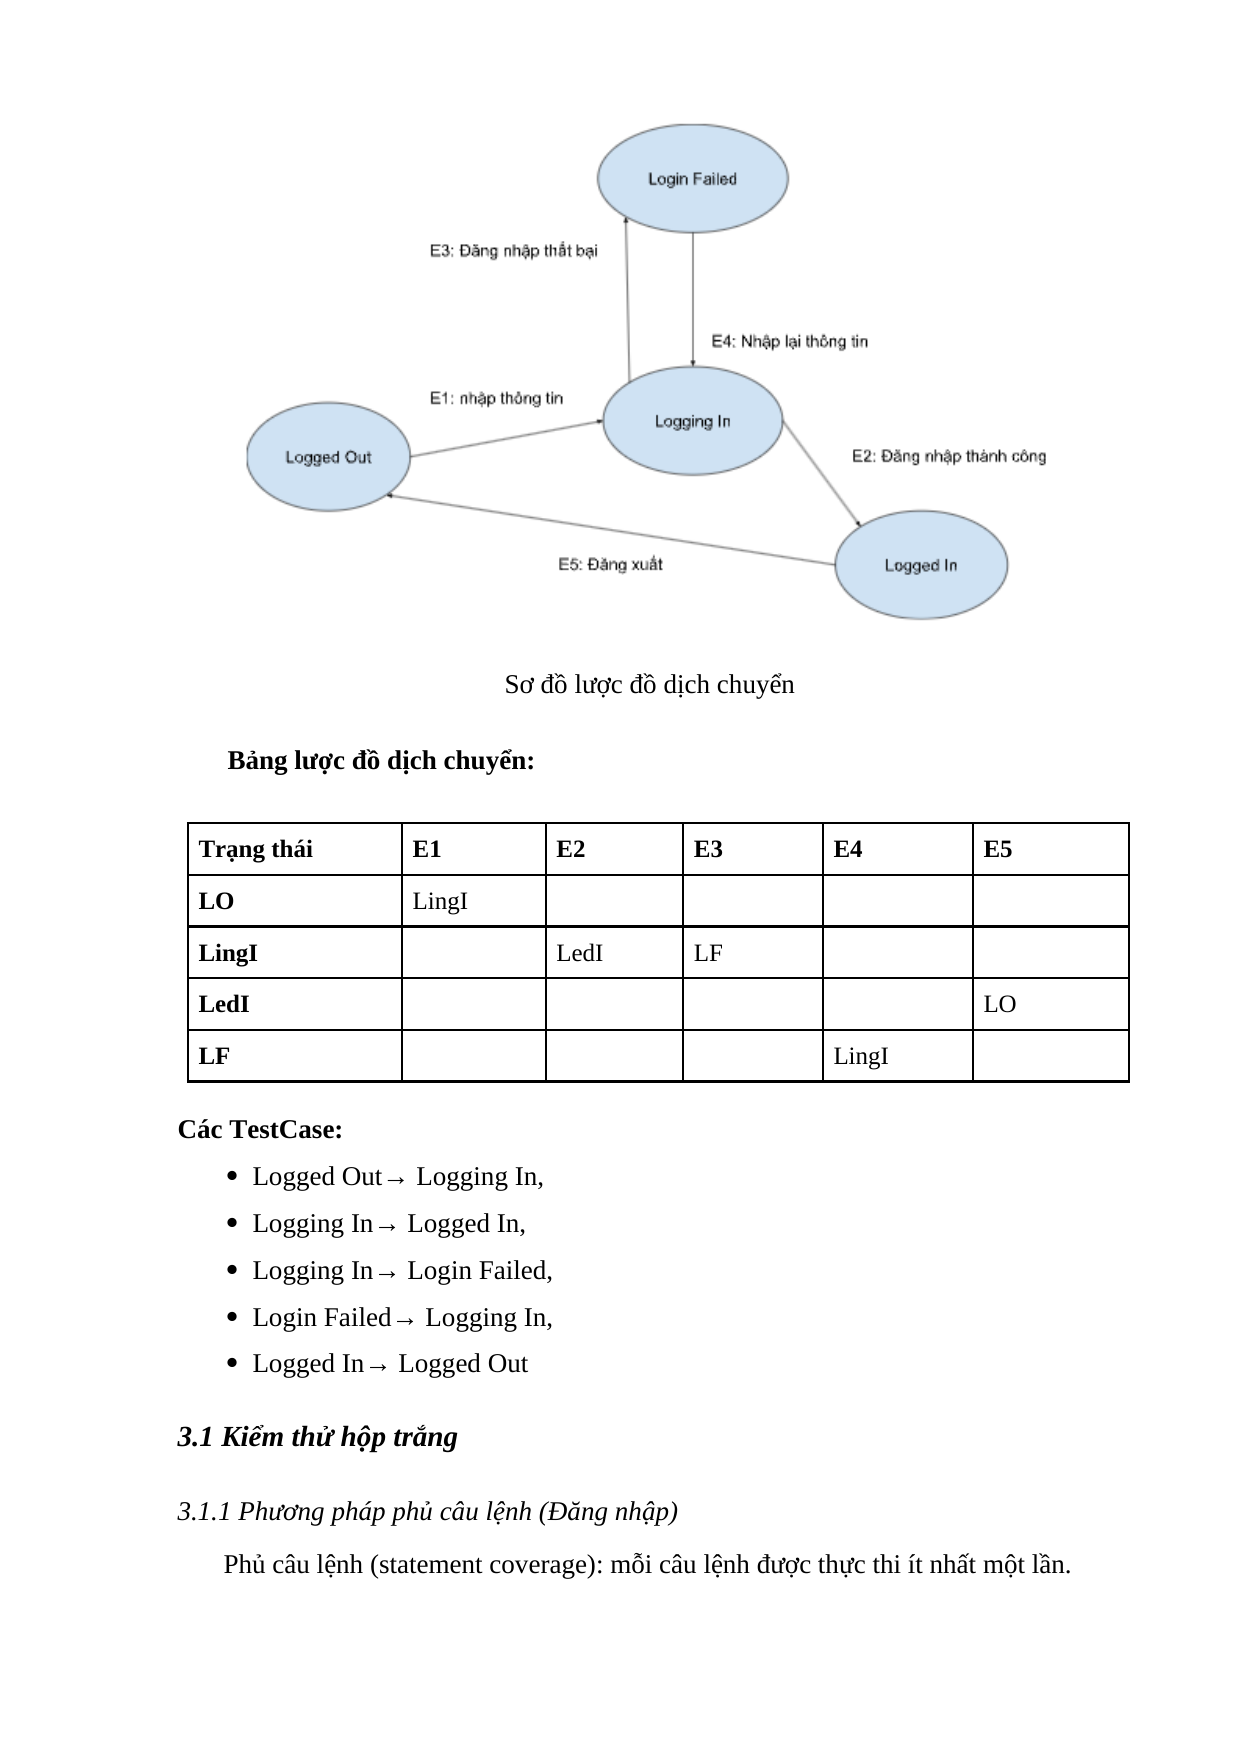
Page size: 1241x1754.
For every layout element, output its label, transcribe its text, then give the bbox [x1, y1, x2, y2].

text Bảng lược đồ dịch chuyển: [227, 744, 1122, 775]
table_cell [547, 1031, 682, 1080]
table_cell LingI [403, 876, 545, 925]
table_cell LO [974, 979, 1128, 1029]
text Các TestCase: [177, 837, 1122, 1144]
text Sơ đồ lược đồ dịch chuyển [177, 668, 1122, 699]
list Logged Out→ Logging In, [227, 1160, 1122, 1191]
list Login Failed→ Logging In, [227, 1301, 1122, 1332]
picture [225, 118, 1074, 625]
table_cell [974, 928, 1128, 977]
table_header Trạng thái [189, 824, 401, 874]
subtitle 3.1.1 Phương pháp phủ câu lệnh (Đăng nhập) [177, 1495, 1122, 1526]
table_cell [403, 1031, 545, 1080]
table_cell [403, 979, 545, 1029]
table_cell [824, 928, 972, 977]
table_cell LedI [189, 979, 401, 1029]
table_cell [684, 876, 822, 925]
table_cell LF [189, 1031, 401, 1080]
table_cell LF [684, 928, 822, 977]
table_header E4 [824, 824, 972, 874]
table_cell [824, 876, 972, 925]
table_cell [403, 928, 545, 977]
table_header E2 [547, 824, 682, 874]
table_header E3 [684, 824, 822, 874]
list Logging In→ Logged In, [227, 1207, 1122, 1238]
table_header E5 [974, 824, 1128, 874]
table_cell LO [189, 876, 401, 925]
table_cell LingI [189, 928, 401, 977]
list Logging In→ Login Failed, [227, 1254, 1122, 1285]
table_cell [547, 876, 682, 925]
table_cell LedI [547, 928, 682, 977]
subtitle 3.1 Kiểm thử hộp trắng [177, 1419, 1122, 1453]
list Logged In→ Logged Out [227, 1348, 1122, 1379]
table_cell [547, 979, 682, 1029]
table_cell LingI [824, 1031, 972, 1080]
table_cell [974, 1031, 1128, 1080]
table_cell [684, 979, 822, 1029]
table_cell [684, 1031, 822, 1080]
table_header E1 [403, 824, 545, 874]
list Phủ câu lệnh (statement coverage): mỗi câu lệnh được thực thi ít nhất một lần. [223, 1548, 1122, 1579]
table_cell [824, 979, 972, 1029]
table_cell [974, 876, 1128, 925]
